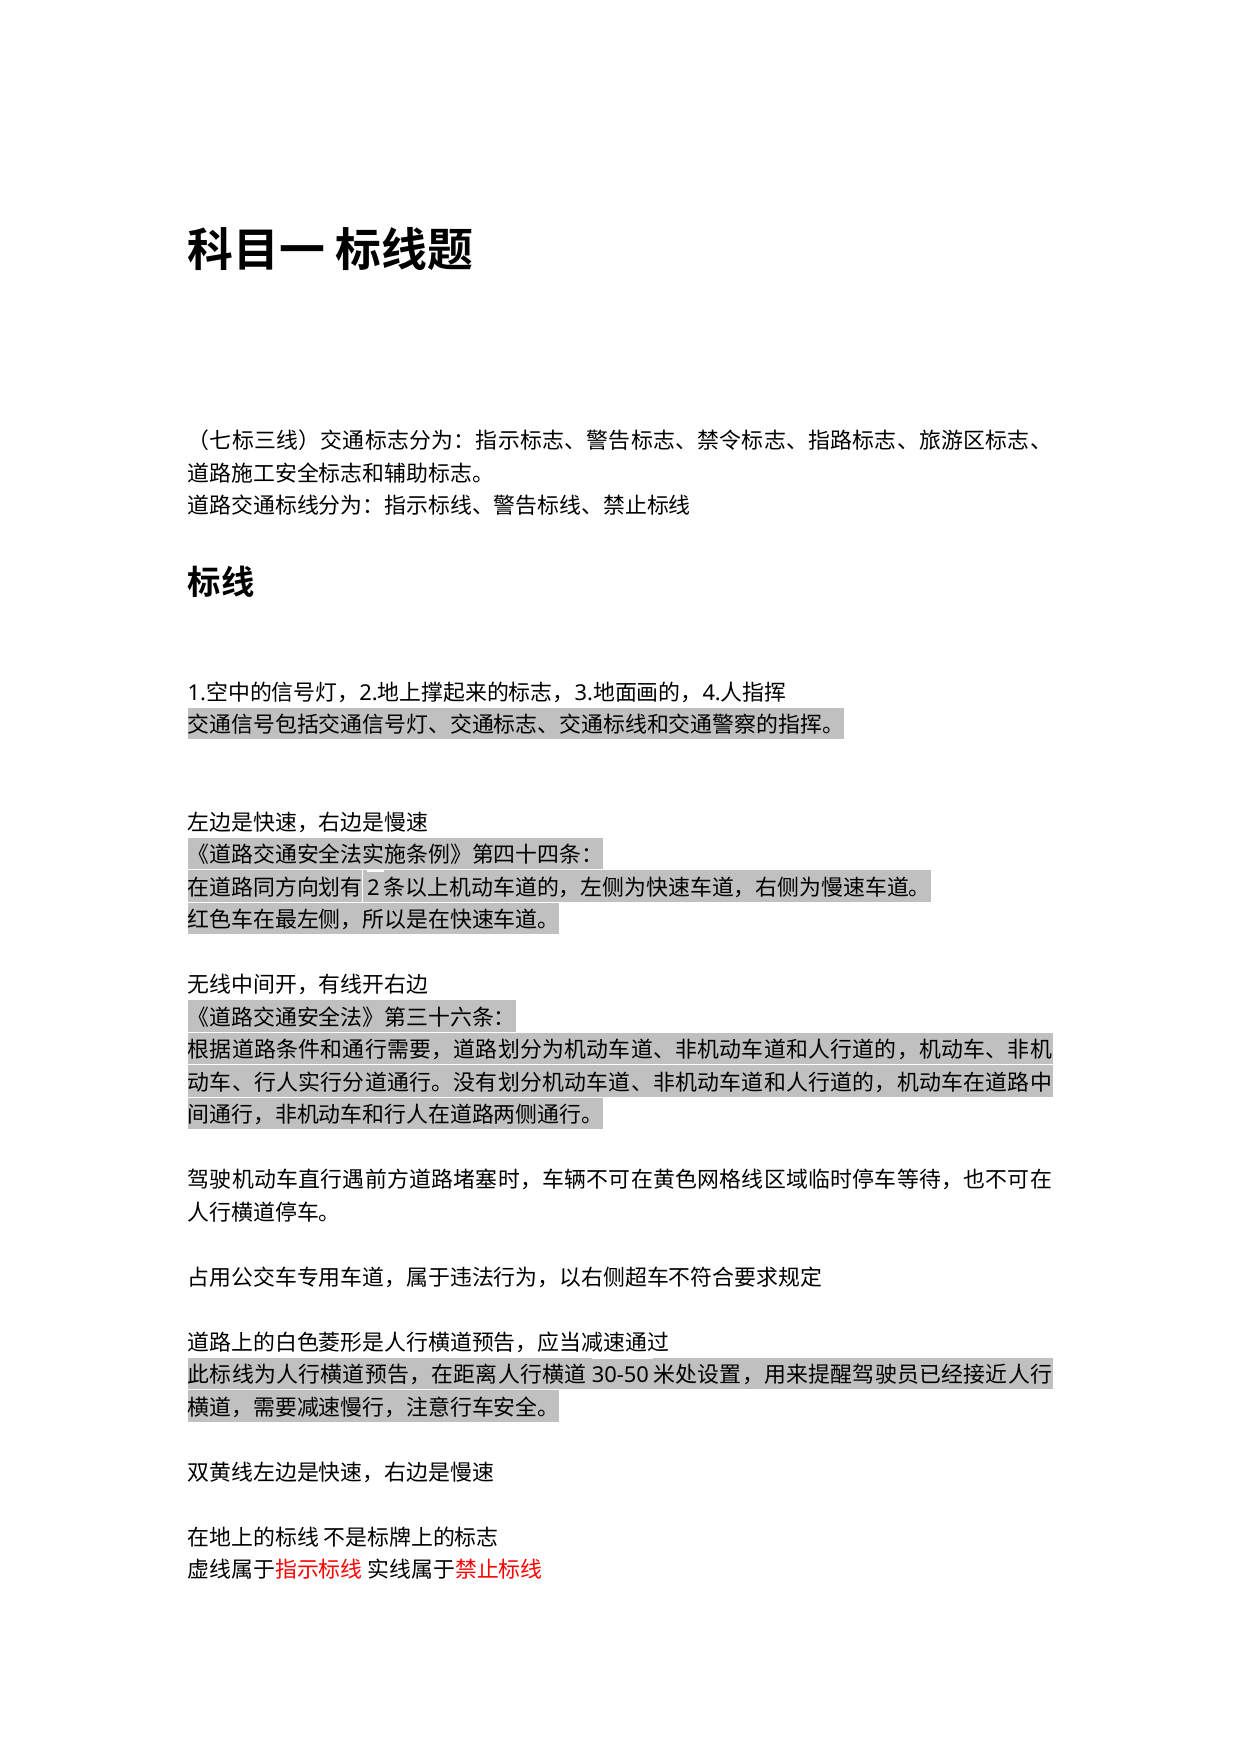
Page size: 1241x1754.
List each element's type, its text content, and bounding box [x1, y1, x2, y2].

text 红色车在最左侧，所以是在快速车道。 [187, 902, 1053, 934]
text 1.空中的信号灯，2.地上撑起来的标志，3.地面画的，4.人指挥 [187, 674, 1053, 707]
text 占用公交车专用车道，属于违法行为，以右侧超车不符合要求规定 [187, 1259, 1053, 1292]
text 双黄线左边是快速，右边是慢速 [187, 1454, 1053, 1487]
text 在地上的标线 不是标牌上的标志 [187, 1519, 1053, 1552]
text 此标线为人行横道预告，在距离人行横道30-50米处设置，用来提醒驾驶员已经接近人行横道，需要减速慢行，注意行车安全。 [187, 1357, 1053, 1422]
text 道路交通标线分为：指示标线、警告标线、禁止标线 [187, 488, 1053, 520]
text （七标三线）交通标志分为：指示标志、警告标志、禁令标志、指路标志、旅游区标志、道路施工安全标志和辅助标志。 [187, 423, 1053, 488]
text 驾驶机动车直行遇前方道路堵塞时，车辆不可在黄色网格线区域临时停车等待，也不可在人行横道停车。 [187, 1162, 1053, 1227]
subtitle 科目一 标线题 [187, 197, 1053, 295]
text 根据道路条件和通行需要，道路划分为机动车道、非机动车道和人行道的，机动车、非机动车、行人实行分道通行。没有划分机动车道、非机动车道和人行道的，机动车在道路中间通行，非机动车和行人在道路两侧通行。 [187, 1032, 1053, 1129]
text 《道路交通安全法》第三十六条： [187, 999, 1053, 1032]
text 道路上的白色菱形是人行横道预告，应当减速通过 [187, 1324, 1053, 1357]
text 左边是快速，右边是慢速 [187, 804, 1053, 837]
text 《道路交通安全法实施条例》第四十四条： [187, 837, 1053, 869]
text 无线中间开，有线开右边 [187, 967, 1053, 999]
subtitle 标线 [187, 547, 1053, 612]
text 虚线属于指示标线 实线属于禁止标线 [187, 1552, 1053, 1584]
text 在道路同方向划有2条以上机动车道的，左侧为快速车道，右侧为慢速车道。 [187, 869, 1053, 902]
text 交通信号包括交通信号灯、交通标志、交通标线和交通警察的指挥。 [187, 707, 1053, 739]
